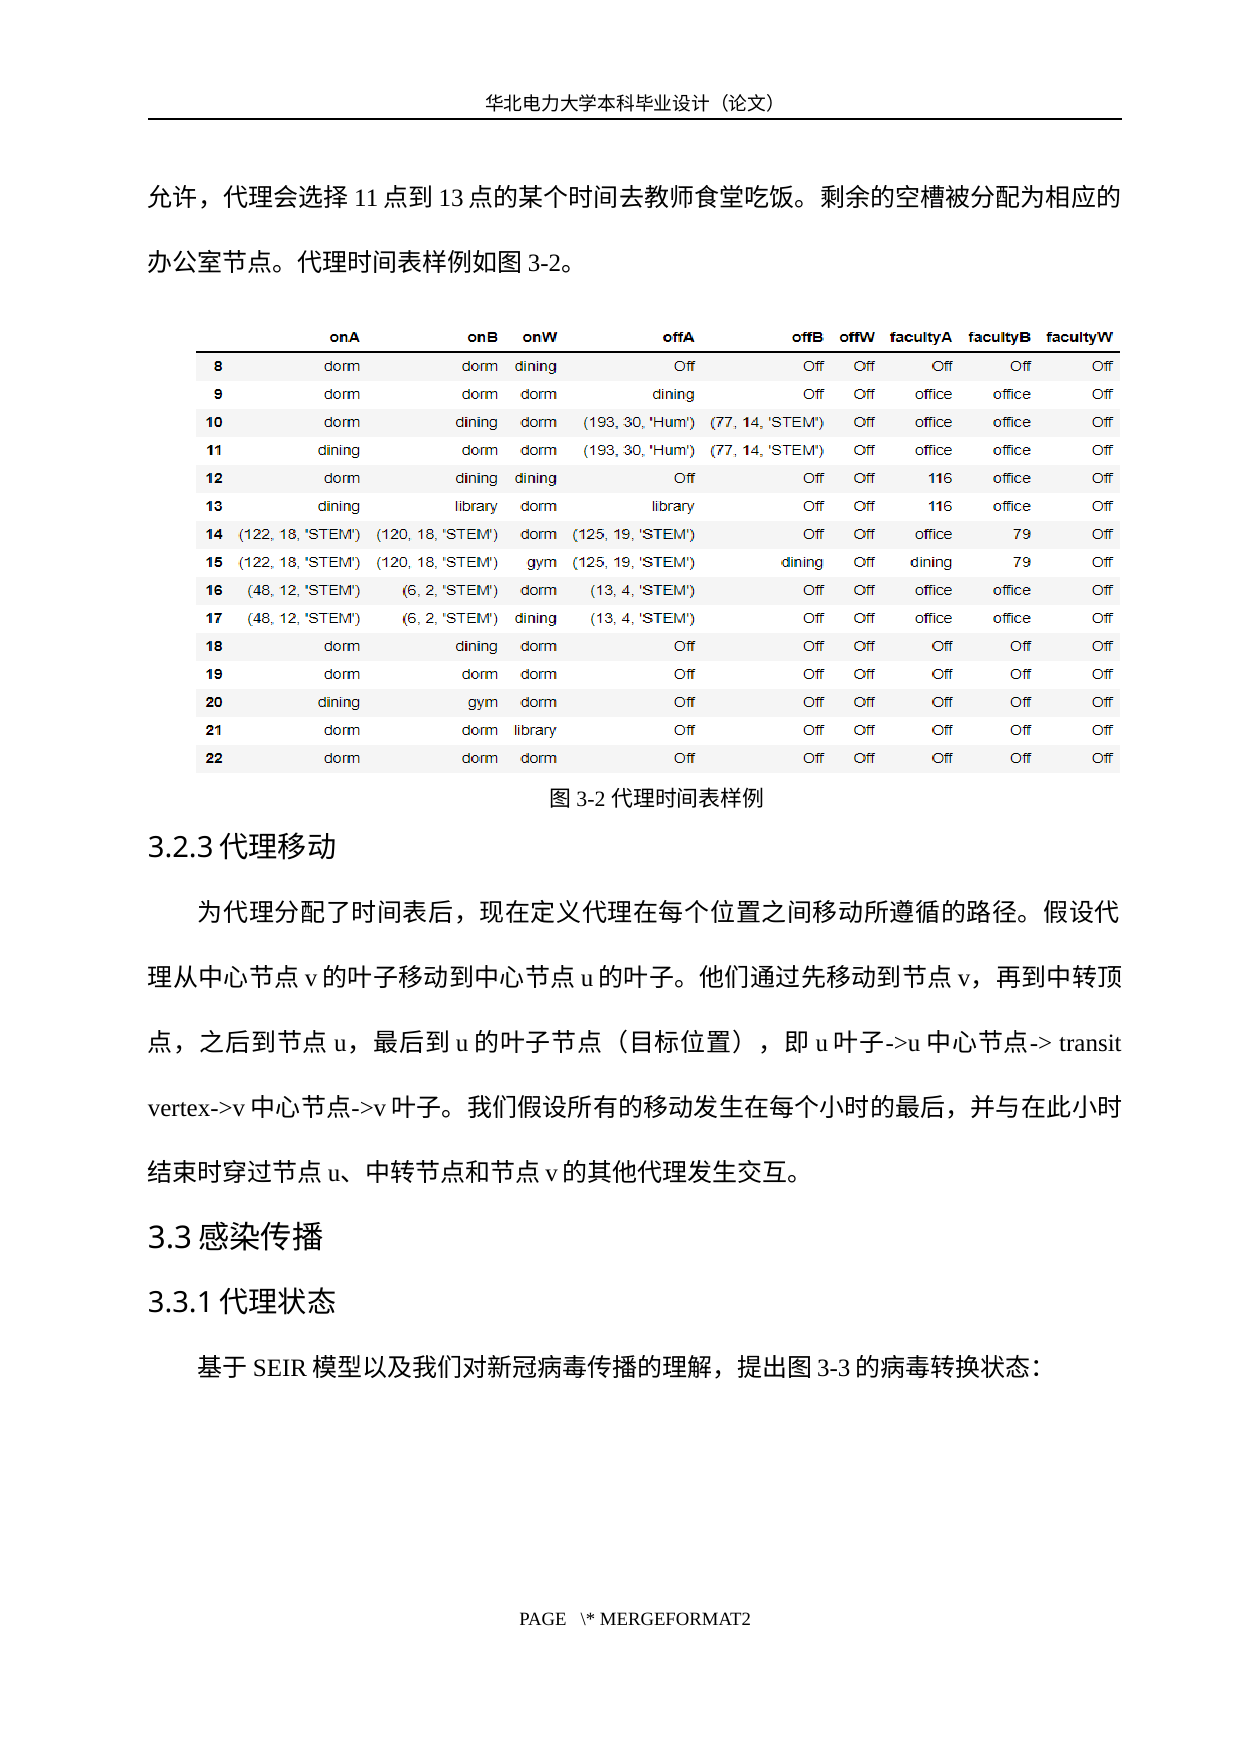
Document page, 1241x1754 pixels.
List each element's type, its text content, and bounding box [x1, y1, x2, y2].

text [148, 163, 1122, 293]
subtitle 3.3感染传播 [148, 1203, 1122, 1268]
text 为代理分配了时间表后，现在定义代理在每个位置之间移动所遵循的路径。假设代理从中心节点v的叶子移动到中心节点u的叶子。他们通过先移动到节点v，再到中转顶点，之后到节点u，最后到u的叶子节点（目标位置），即u叶子->u中心节点-> transit vertex->v中心节点->v叶子。我们假设所有的移动发生在每个小时的最后，并与在此小时结束时穿过节点u、中转节点和节点v的其他代理发生交互。 [148, 878, 1122, 1203]
subtitle 3.3.1代理状态 [148, 1268, 1122, 1333]
picture [191, 325, 1133, 777]
subtitle 3.2.3代理移动 [148, 813, 1122, 878]
text 图 3-2 代理时间表样例 [148, 780, 1122, 813]
text 基于SEIR模型以及我们对新冠病毒传播的理解，提出图3-3的病毒转换状态： [148, 1333, 1122, 1398]
